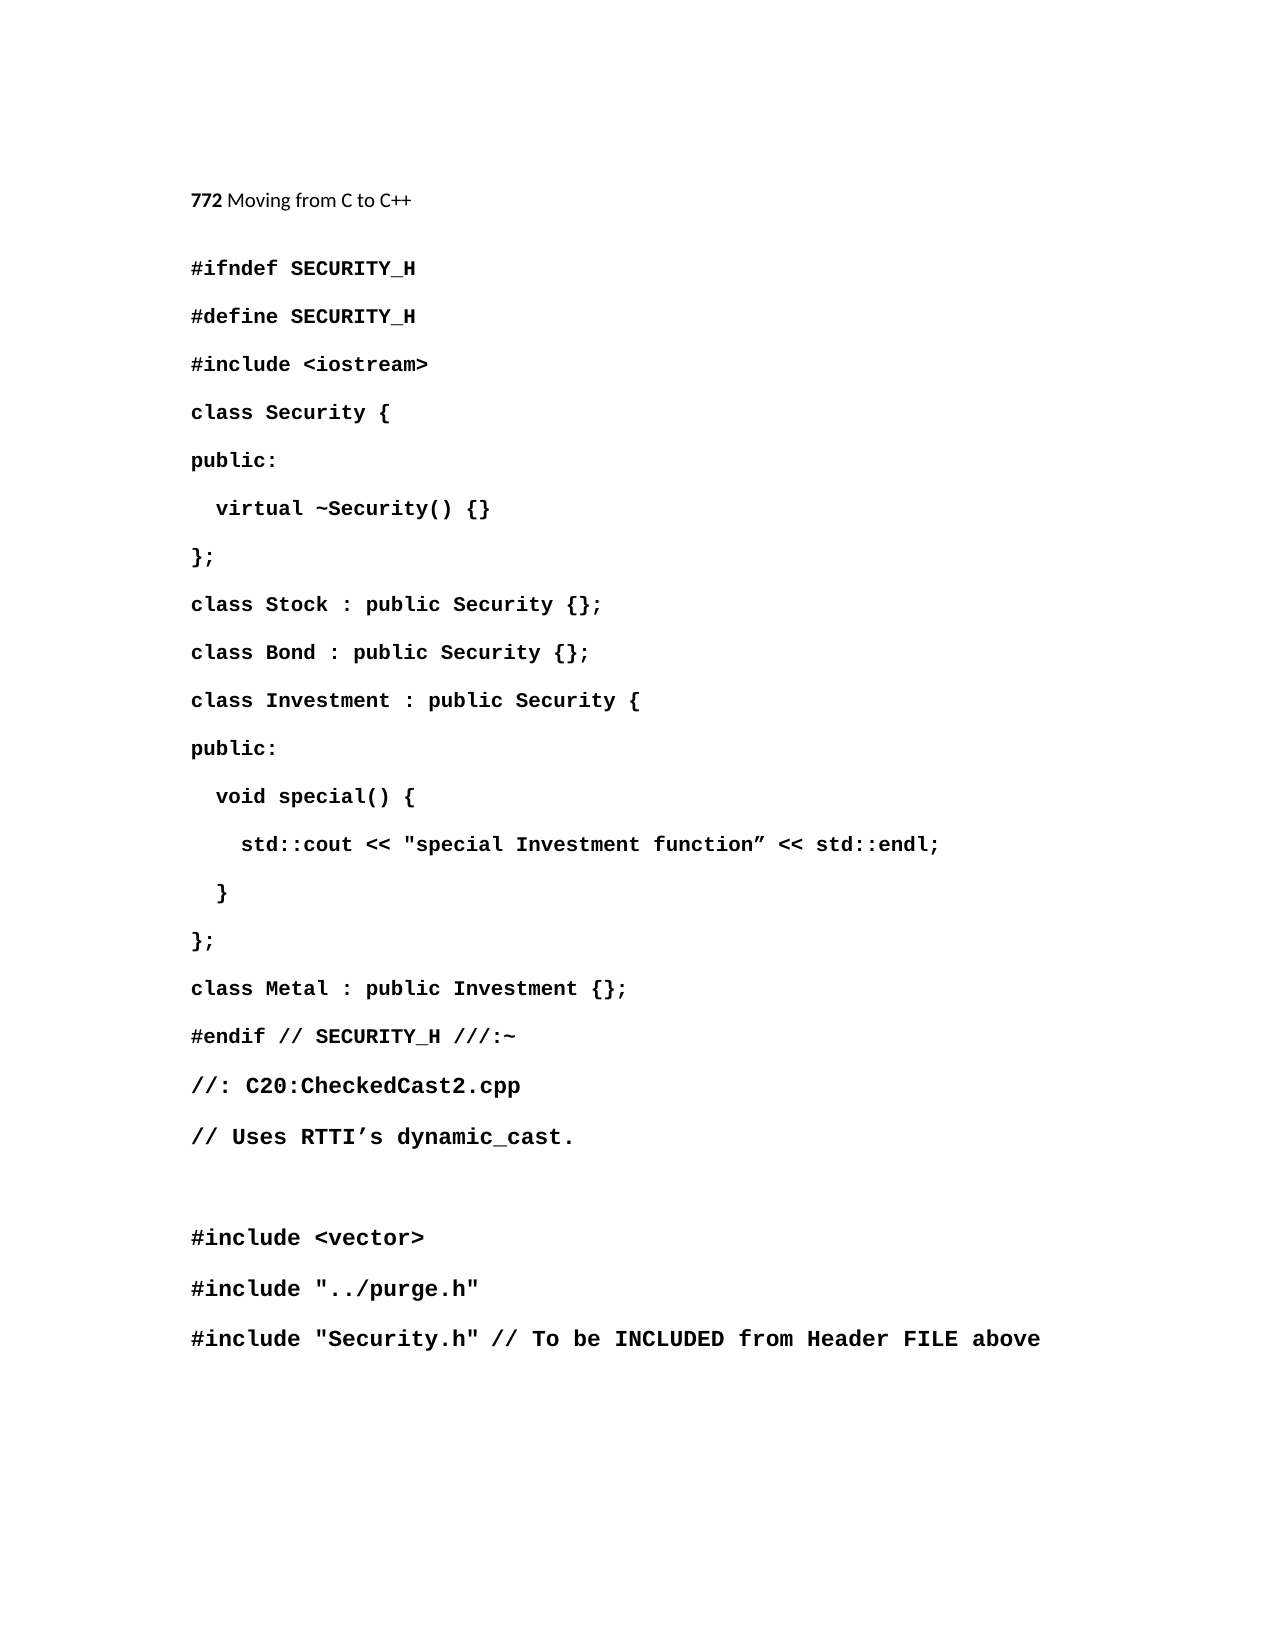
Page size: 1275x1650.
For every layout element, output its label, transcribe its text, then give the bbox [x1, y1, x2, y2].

text }; [191, 546, 1087, 570]
text #endif // SECURITY_H ///:~ [191, 1026, 1087, 1050]
text class Metal : public Investment {}; [191, 978, 1087, 1002]
text #include <vector> [191, 1226, 1087, 1252]
text std::cout << "special Investment function” << std::endl; [191, 834, 1087, 858]
text }; [191, 930, 1087, 954]
text public: [191, 450, 1087, 474]
text class Stock : public Security {}; [191, 594, 1087, 618]
text #define SECURITY_H [191, 306, 1087, 330]
text class Security { [191, 402, 1087, 426]
text class Investment : public Security { [191, 690, 1087, 714]
text //: C20:CheckedCast2.cpp [191, 1074, 1087, 1100]
text #ifndef SECURITY_H [191, 258, 1087, 282]
text // Uses RTTI’s dynamic_cast. [191, 1125, 1087, 1151]
text #include "../purge.h" [191, 1277, 1087, 1303]
text #include "Security.h" // To be INCLUDED from Header FILE above [191, 1327, 1087, 1353]
text void special() { [191, 786, 1087, 810]
text #include <iostream> [191, 354, 1087, 378]
text virtual ~Security() {} [191, 498, 1087, 522]
text class Bond : public Security {}; [191, 642, 1087, 666]
text public: [191, 738, 1087, 762]
text } [191, 882, 1087, 906]
